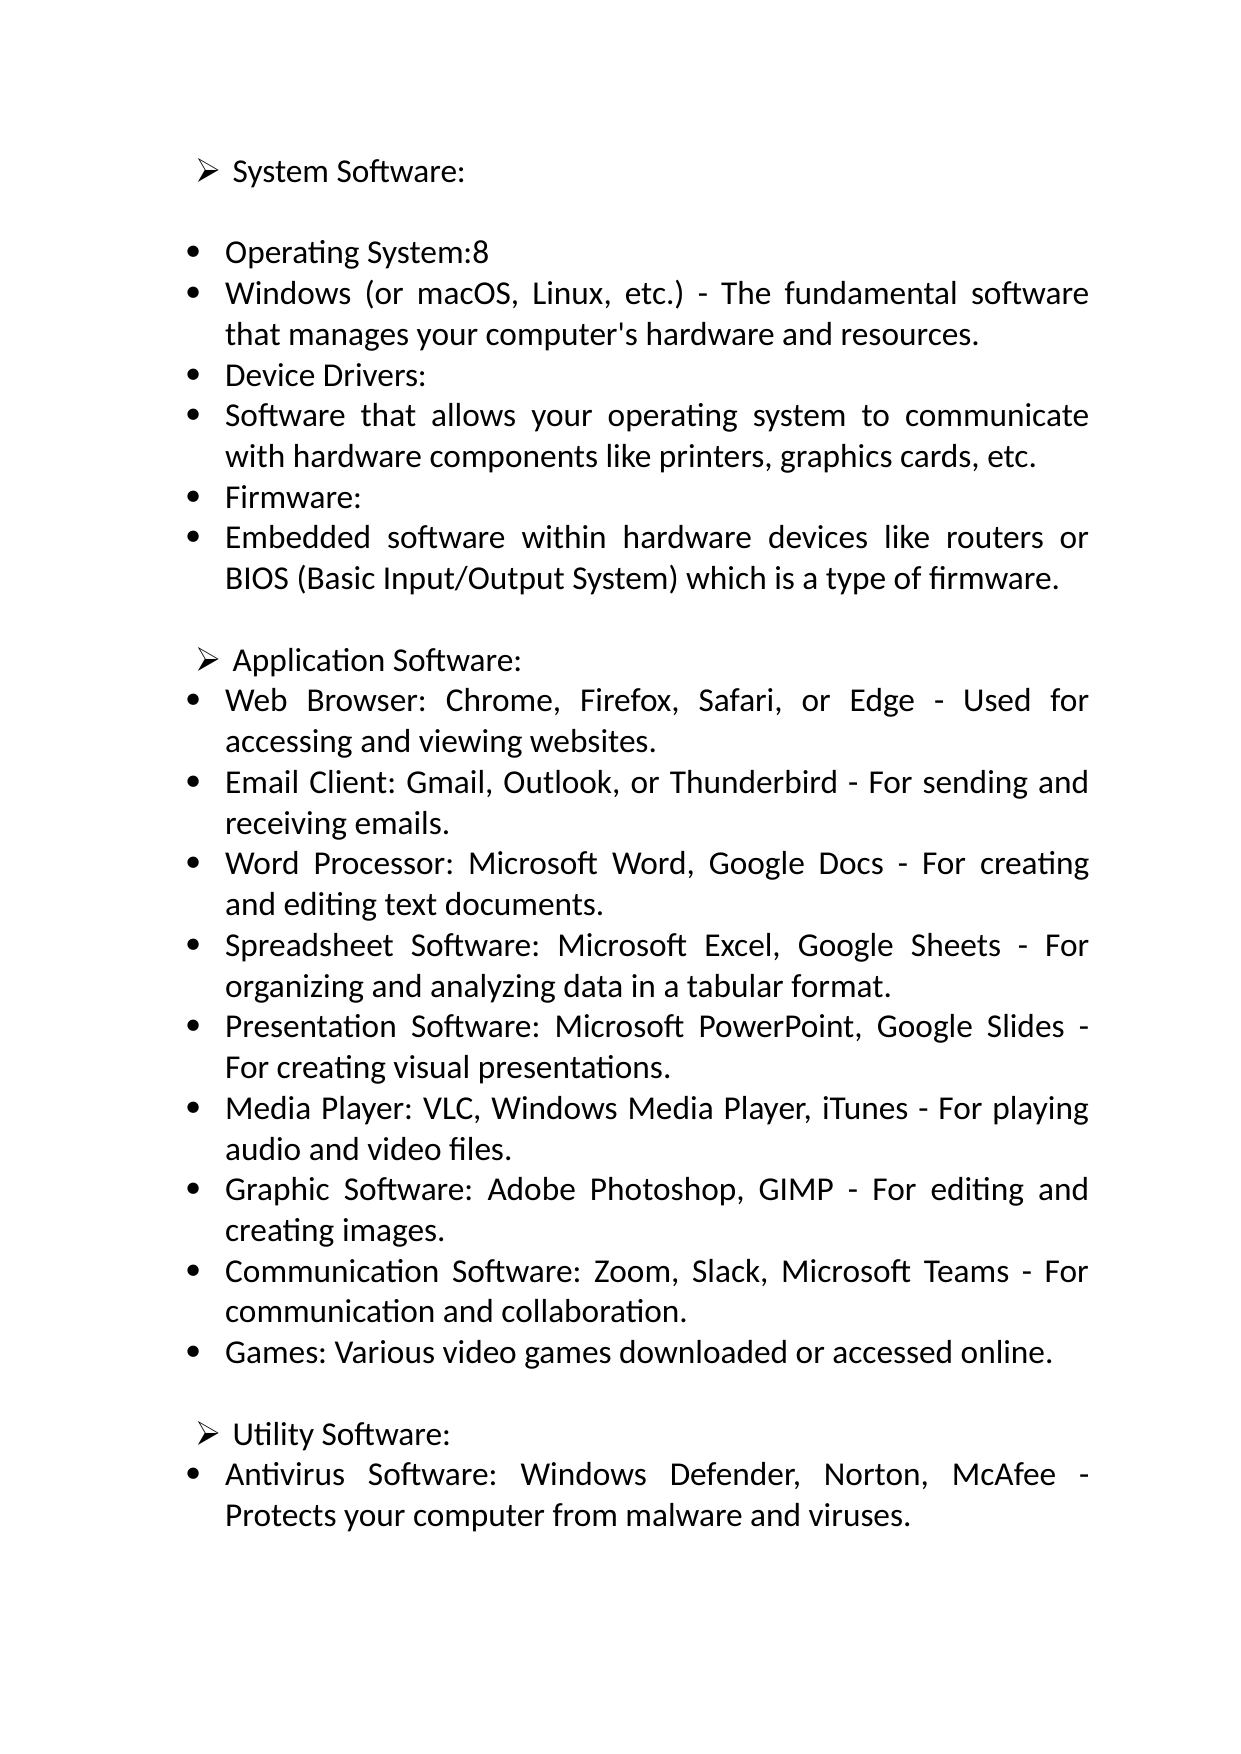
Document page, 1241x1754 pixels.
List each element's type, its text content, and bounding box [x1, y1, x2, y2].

list Web Browser: Chrome, Firefox, Safari, or Edge - Used for accessing and viewing websites. [187, 679, 1090, 761]
list Utility Software: [195, 1413, 1090, 1453]
list Embedded software within hardware devices like routers or BIOS (Basic Input/Output System) which is a type of firmware. [187, 517, 1090, 598]
list Antivirus Software: Windows Defender, Norton, McAfee - Protects your computer from malware and viruses. [187, 1453, 1090, 1535]
list Communication Software: Zoom, Slack, Microsoft Teams - For communication and collaboration. [187, 1250, 1090, 1331]
list Windows (or macOS, Linux, etc.) - The fundamental software that manages your computer's hardware and resources. [187, 272, 1090, 354]
list Application Software: [195, 639, 1090, 679]
list Spreadsheet Software: Microsoft Excel, Google Sheets - For organizing and analyzing data in a tabular format. [187, 924, 1090, 1005]
list Operating System:8 [187, 231, 1090, 272]
list Word Processor: Microsoft Word, Google Docs - For creating and editing text documents. [187, 842, 1090, 924]
list Media Player: VLC, Windows Media Player, iTunes - For playing audio and video files. [187, 1087, 1090, 1168]
list Games: Various video games downloaded or accessed online. [187, 1331, 1090, 1372]
list Email Client: Gmail, Outlook, or Thunderbird - For sending and receiving emails. [187, 761, 1090, 842]
list Software that allows your operating system to communicate with hardware components like printers, graphics cards, etc. [187, 394, 1090, 476]
list System Software: [195, 150, 1090, 191]
list Presentation Software: Microsoft PowerPoint, Google Slides - For creating visual presentations. [187, 1005, 1090, 1087]
list Graphic Software: Adobe Photoshop, GIMP - For editing and creating images. [187, 1168, 1090, 1250]
list Firmware: [187, 476, 1090, 517]
list Device Drivers: [187, 354, 1090, 394]
